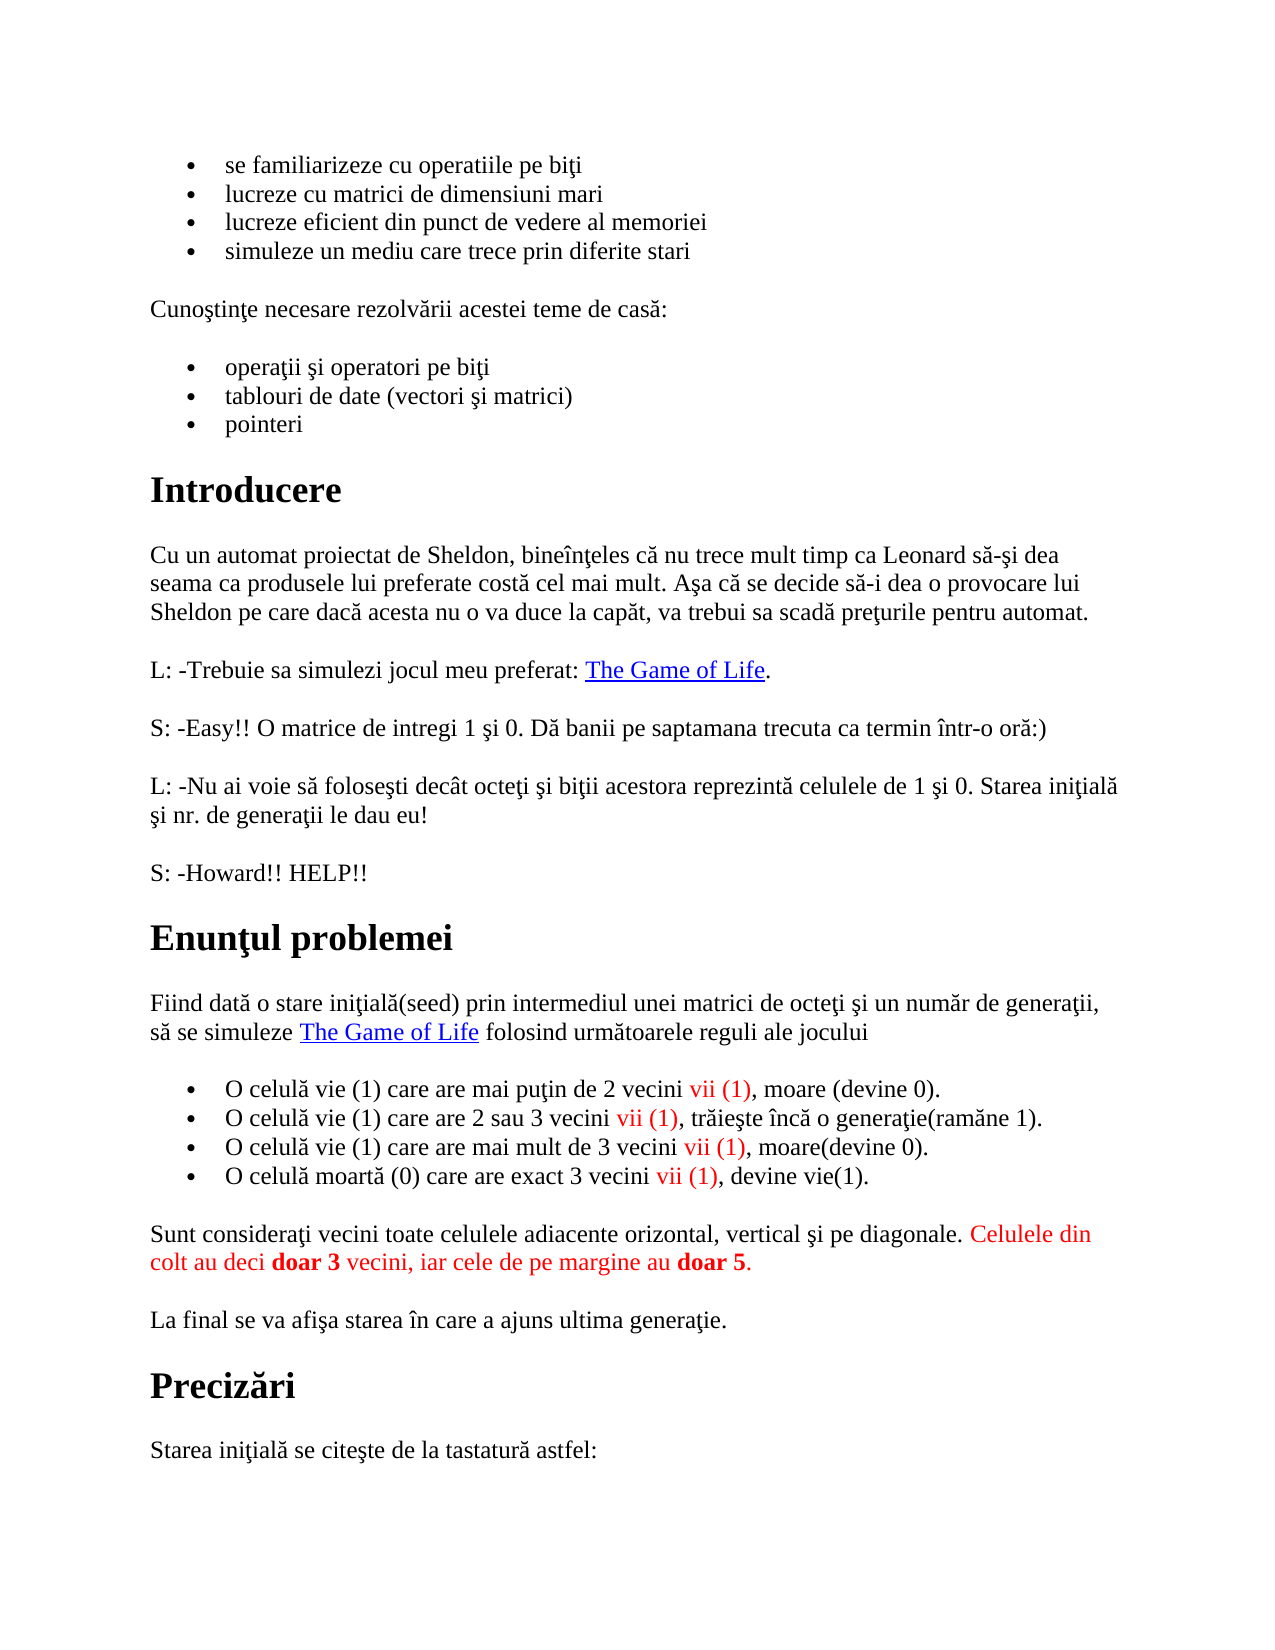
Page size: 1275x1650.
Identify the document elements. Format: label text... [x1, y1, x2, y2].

text S: -Howard!! HELP!! [150, 858, 1125, 886]
list operaţii şi operatori pe biţi [187, 352, 1125, 381]
text La final se va afişa starea în care a ajuns ultima generaţie. [150, 1305, 1125, 1334]
list se familiarizeze cu operatiile pe biţi [187, 150, 1125, 179]
text Sunt consideraţi vecini toate celulele adiacente orizontal, vertical şi pe diagonale. Celulele din colt au deci doar 3 vecini, iar cele de pe margine au doar 5. [150, 1219, 1125, 1276]
list O celulă moartă (0) care are exact 3 vecini vii (1), devine vie(1). [187, 1161, 1125, 1189]
list simuleze un mediu care trece prin diferite stari [187, 236, 1125, 265]
list O celulă vie (1) care are mai puţin de 2 vecini vii (1), moare (devine 0). [187, 1074, 1125, 1103]
list lucreze cu matrici de dimensiuni mari [187, 179, 1125, 207]
list O celulă vie (1) care are mai mult de 3 vecini vii (1), moare(devine 0). [187, 1132, 1125, 1161]
text S: -Easy!! O matrice de intregi 1 şi 0. Dă banii pe saptamana trecuta ca termin într-o oră:) [150, 713, 1125, 742]
list tablouri de date (vectori şi matrici) [187, 381, 1125, 409]
text L: -Trebuie sa simulezi jocul meu preferat: The Game of Life. [150, 655, 1125, 684]
list pointeri [187, 409, 1125, 438]
text Fiind dată o stare iniţială(seed) prin intermediul unei matrici de octeţi şi un număr de generaţii, să se simuleze The Game of Life folosind următoarele reguli ale jocului [150, 988, 1125, 1045]
text Enunţul problemei [150, 916, 1125, 959]
text Cu un automat proiectat de Sheldon, bineînţeles că nu trece mult timp ca Leonard să-şi dea seama ca produsele lui preferate costă cel mai mult. Aşa că se decide să-i dea o provocare lui Sheldon pe care dacă acesta nu o va duce la capăt, va trebui sa scadă preţurile pentru automat. [150, 540, 1125, 626]
text Precizări [150, 1363, 1125, 1406]
list O celulă vie (1) care are 2 sau 3 vecini vii (1), trăieşte încă o generaţie(ramăne 1). [187, 1103, 1125, 1132]
text Starea iniţială se citeşte de la tastatură astfel: [150, 1436, 1125, 1464]
text L: -Nu ai voie să foloseşti decât octeţi şi biţii acestora reprezintă celulele de 1 şi 0. Starea iniţială şi nr. de generaţii le dau eu! [150, 771, 1125, 828]
text Introducere [150, 467, 1125, 511]
text Cunoştinţe necesare rezolvării acestei teme de casă: [150, 294, 1125, 323]
list lucreze eficient din punct de vedere al memoriei [187, 207, 1125, 236]
